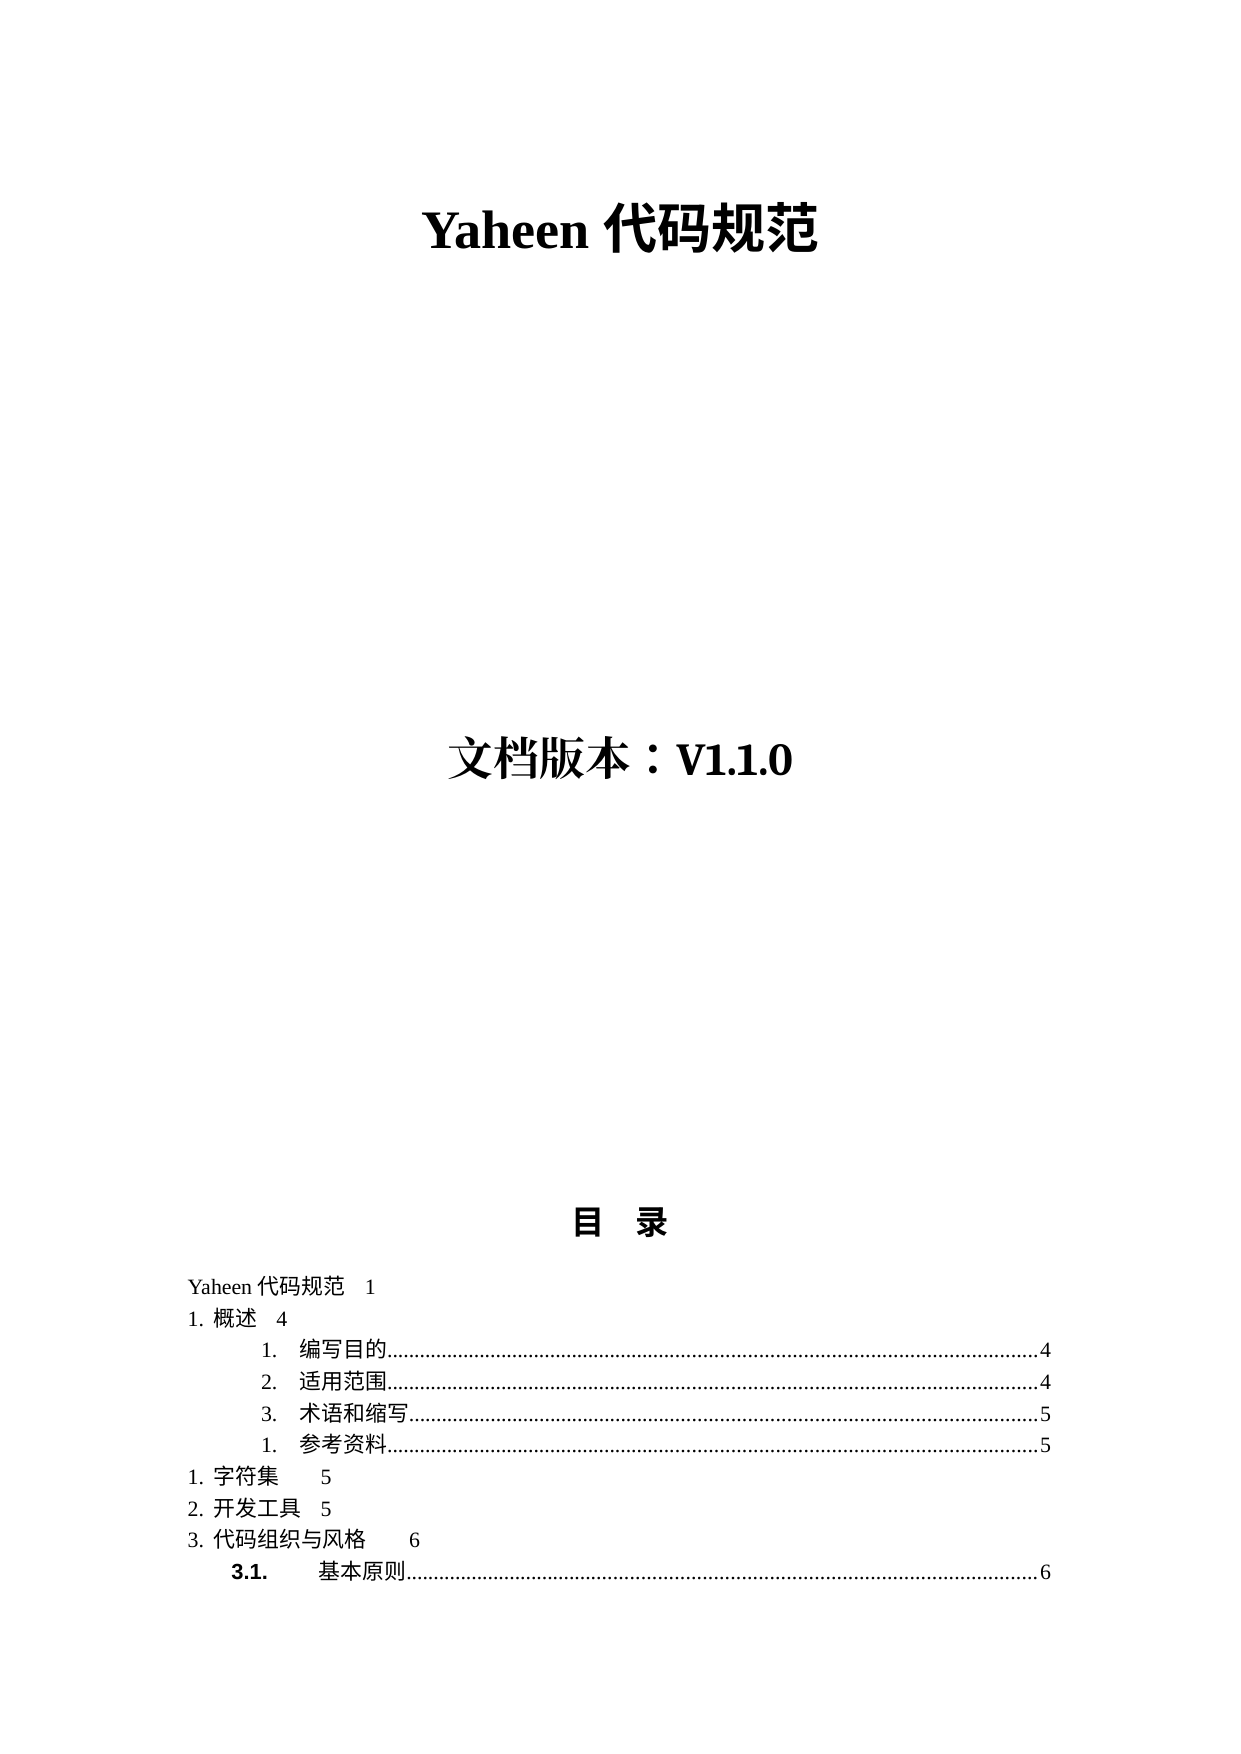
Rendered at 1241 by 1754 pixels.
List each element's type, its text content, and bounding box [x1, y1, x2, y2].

list 开发工具 5 [187, 1491, 1053, 1522]
text 文档版本：V1.1.0 [187, 734, 1053, 787]
list 基本原则 6 [231, 1554, 1053, 1586]
list 代码组织与风格 6 [187, 1522, 1053, 1554]
list 术语和缩写 5 [261, 1396, 1053, 1427]
list 字符集 5 [187, 1459, 1053, 1491]
text Yaheen 代码规范 1 [187, 1269, 1053, 1301]
text 目 录 [187, 1195, 1053, 1244]
list 参考资料 5 [261, 1427, 1053, 1459]
list 概述 4 [187, 1301, 1053, 1332]
subtitle Yaheen 代码规范 [187, 185, 1053, 264]
list 编写目的 4 [261, 1332, 1053, 1364]
list 适用范围 4 [261, 1364, 1053, 1396]
